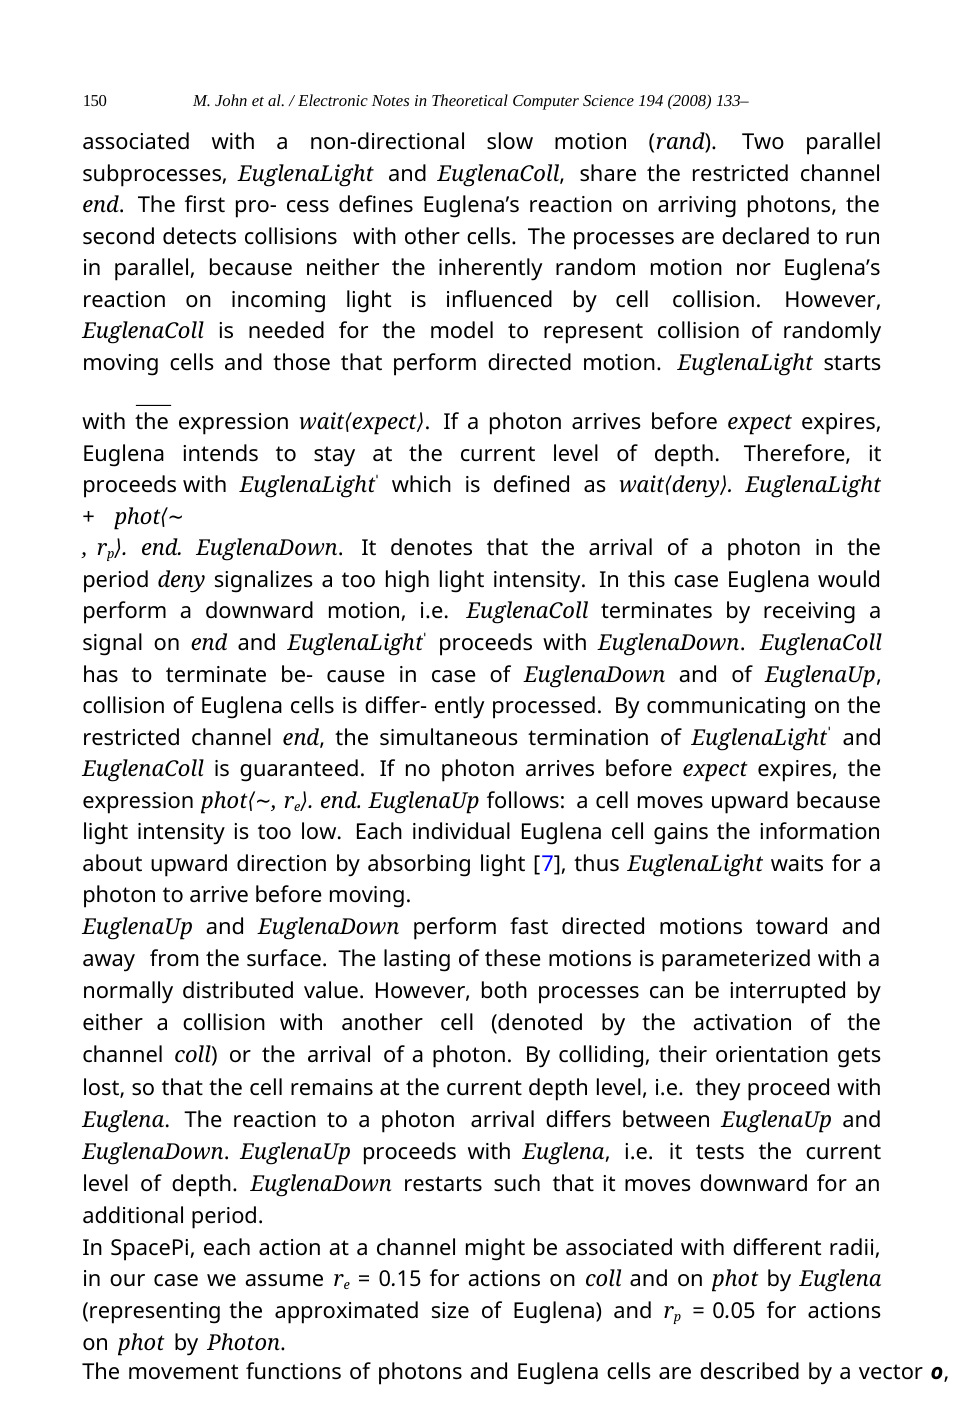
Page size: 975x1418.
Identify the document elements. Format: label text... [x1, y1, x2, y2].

text The movement functions of photons and Euglena cells are described by a vector o, [82, 1358, 975, 1384]
text In SpacePi, each action at a channel might be associated with different radii, in our case we assume re = 0.15 for actions on coll and on phot by Euglena (representing the approximated size of Euglena) and rp = 0.05 for actions on phot by Photon. [82, 1232, 882, 1356]
text associated with a non-directional slow motion (rand). Two parallel subprocesses, EuglenaLight and EuglenaColl, share the restricted channel end. The first pro- cess defines Euglena’s reaction on arriving photons, the second detects collisions with other cells. The processes are declared to run in parallel, because neither the inherently random motion nor Euglena’s reaction on incoming light is influenced by cell collision. However, EuglenaColl is needed for the model to represent collision of randomly moving cells and those that perform directed motion. EuglenaLight starts with the expression wait⟨expect⟩. If a photon arrives before expect expires, Euglena intends to stay at the current level of depth. Therefore, it proceeds with EuglenaLight' which is defined as wait⟨deny⟩. EuglenaLight + phot⟨∼ [82, 126, 881, 531]
text , rp⟩. end. EuglenaDown. It denotes that the arrival of a photon in the period deny signalizes a too high light intensity. In this case Euglena would perform a downward motion, i.e. EuglenaColl terminates by receiving a signal on end and EuglenaLight' proceeds with EuglenaDown. EuglenaColl has to terminate be- cause in case of EuglenaDown and of EuglenaUp, collision of Euglena cells is differ- ently processed. By communicating on the restricted channel end, the simultaneous termination of EuglenaLight' and EuglenaColl is guaranteed. If no photon arrives before expect expires, the expression phot⟨∼, re⟩. end. EuglenaUp follows: a cell moves upward because light intensity is too low. Each individual Euglena cell gains the information about upward direction by absorbing light [7], thus EuglenaLight waits for a photon to arrive before moving. [82, 532, 881, 909]
text EuglenaUp and EuglenaDown perform fast directed motions toward and away from the surface. The lasting of these motions is parameterized with a normally distributed value. However, both processes can be interrupted by either a collision with another cell (denoted by the activation of the channel coll) or the arrival of a photon. By colliding, their orientation gets lost, so that the cell remains at the current depth level, i.e. they proceed with Euglena. The reaction to a photon arrival differs between EuglenaUp and EuglenaDown. EuglenaUp proceeds with Euglena, i.e. it tests the current level of depth. EuglenaDown restarts such that it moves downward for an additional period. [82, 911, 882, 1229]
